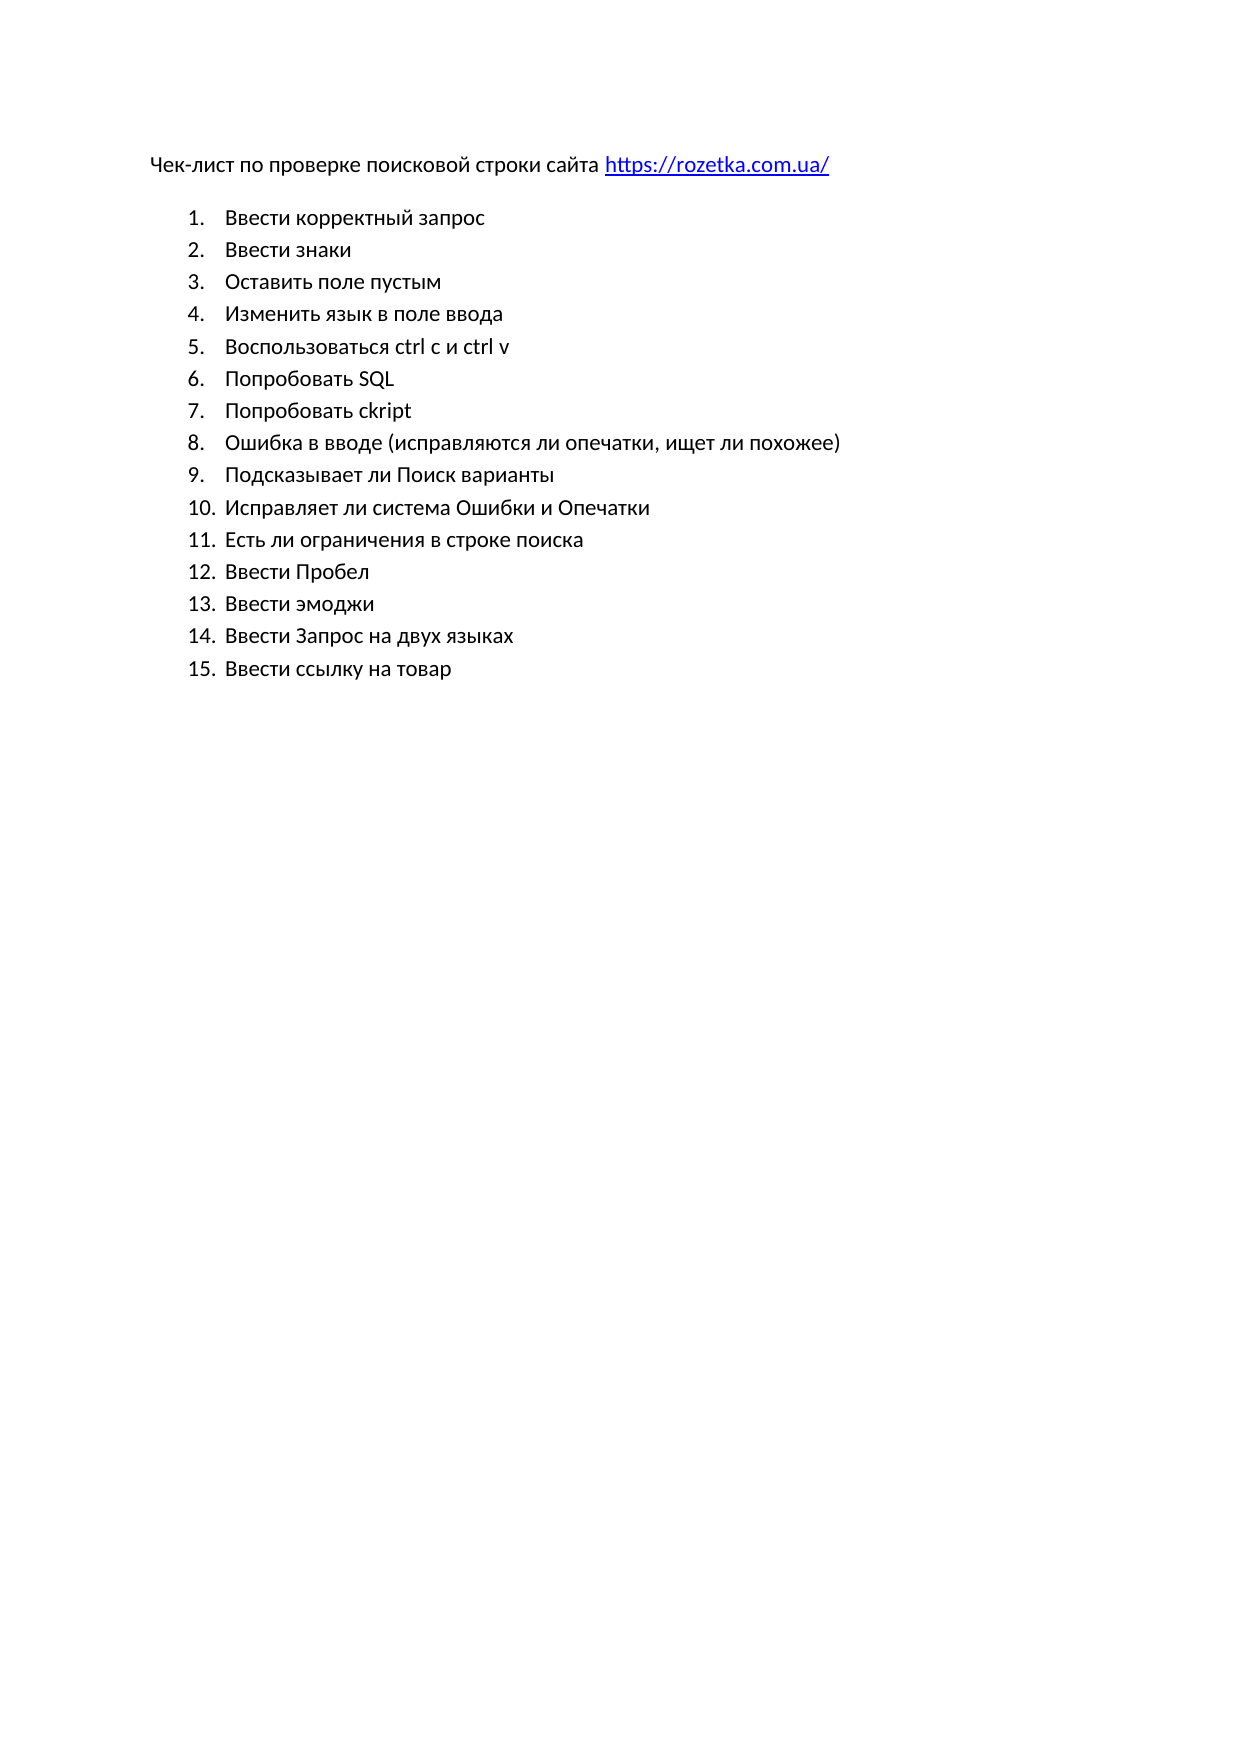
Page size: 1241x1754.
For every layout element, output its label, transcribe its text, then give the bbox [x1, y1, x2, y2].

list Ошибка в вводе (исправляются ли опечатки, ищет ли похожее) [187, 428, 1090, 456]
list Есть ли ограничения в строке поиска [187, 525, 1090, 553]
list Воспользоваться ctrl c и ctrl v [187, 332, 1090, 360]
list Ввести ссылку на товар [187, 654, 1090, 682]
list Ввести знаки [187, 235, 1090, 263]
list Исправляет ли система Ошибки и Опечатки [187, 493, 1090, 521]
list Ввести Пробел [187, 557, 1090, 585]
text Чек-лист по проверке поисковой строки сайта https://rozetka.com.ua/ [150, 150, 1090, 178]
list Попробовать SQL [187, 364, 1090, 392]
list Изменить язык в поле ввода [187, 299, 1090, 328]
list Попробовать ckript [187, 396, 1090, 424]
list Оставить поле пустым [187, 267, 1090, 295]
list Ввести эмоджи [187, 589, 1090, 617]
list Ввести корректный запрос [187, 203, 1090, 231]
list Ввести Запрос на двух языках [187, 621, 1090, 649]
list Подсказывает ли Поиск варианты [187, 461, 1090, 488]
